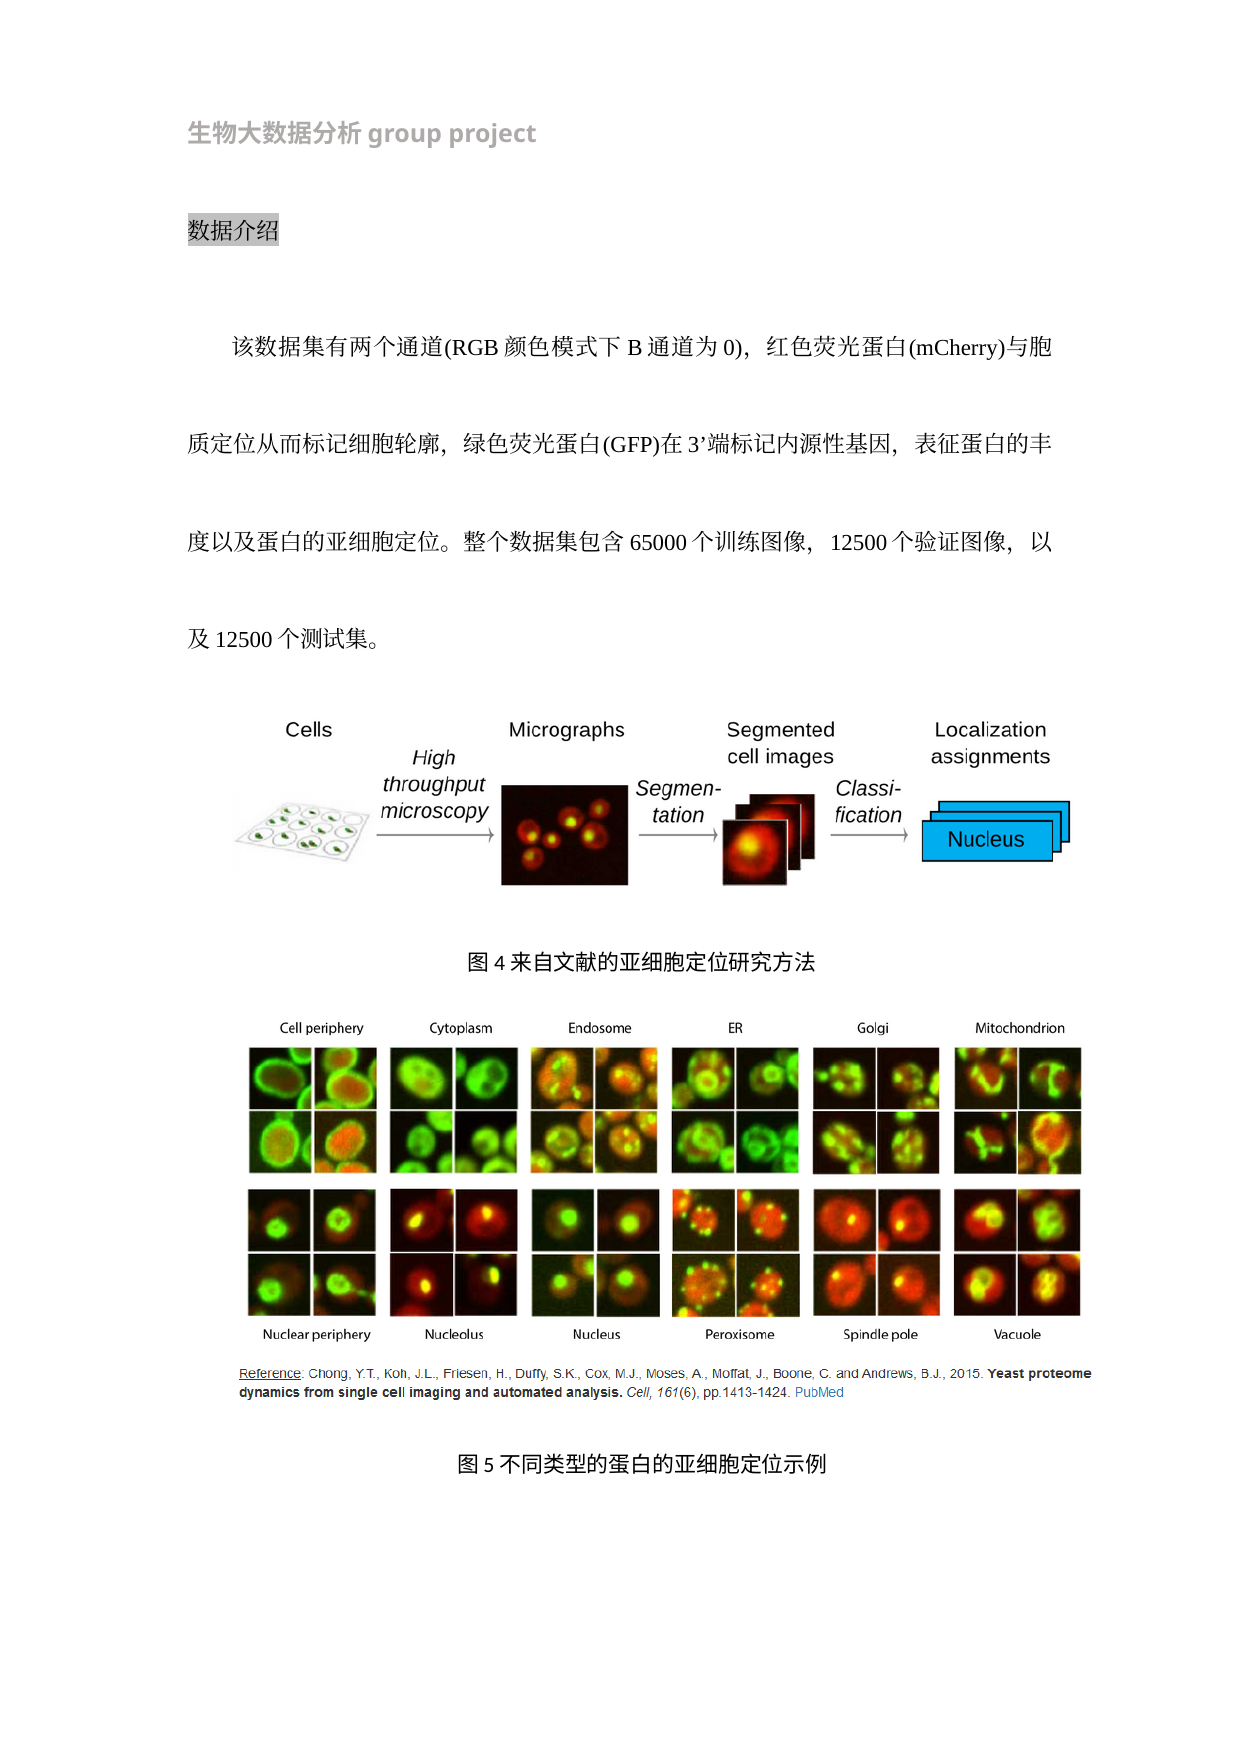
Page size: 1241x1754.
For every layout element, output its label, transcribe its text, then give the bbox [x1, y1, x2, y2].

text 图5 不同类型的蛋白的亚细胞定位示例 [187, 1447, 1053, 1479]
picture [231, 711, 1096, 895]
subtitle 数据介绍 [187, 197, 1053, 262]
text 该数据集有两个通道(RGB颜色模式下B通道为0)，红色荧光蛋白(mCherry)与胞质定位从而标记细胞轮廓，绿色荧光蛋白(GFP)在3’端标记内源性基因，表征蛋白的丰度以及蛋白的亚细胞定位。整个数据集包含65000个训练图像，12500个验证图像，以及12500个测试集。 [187, 313, 1053, 670]
text 图4 来自文献的亚细胞定位研究方法 [187, 945, 1053, 977]
picture [231, 1018, 1096, 1403]
